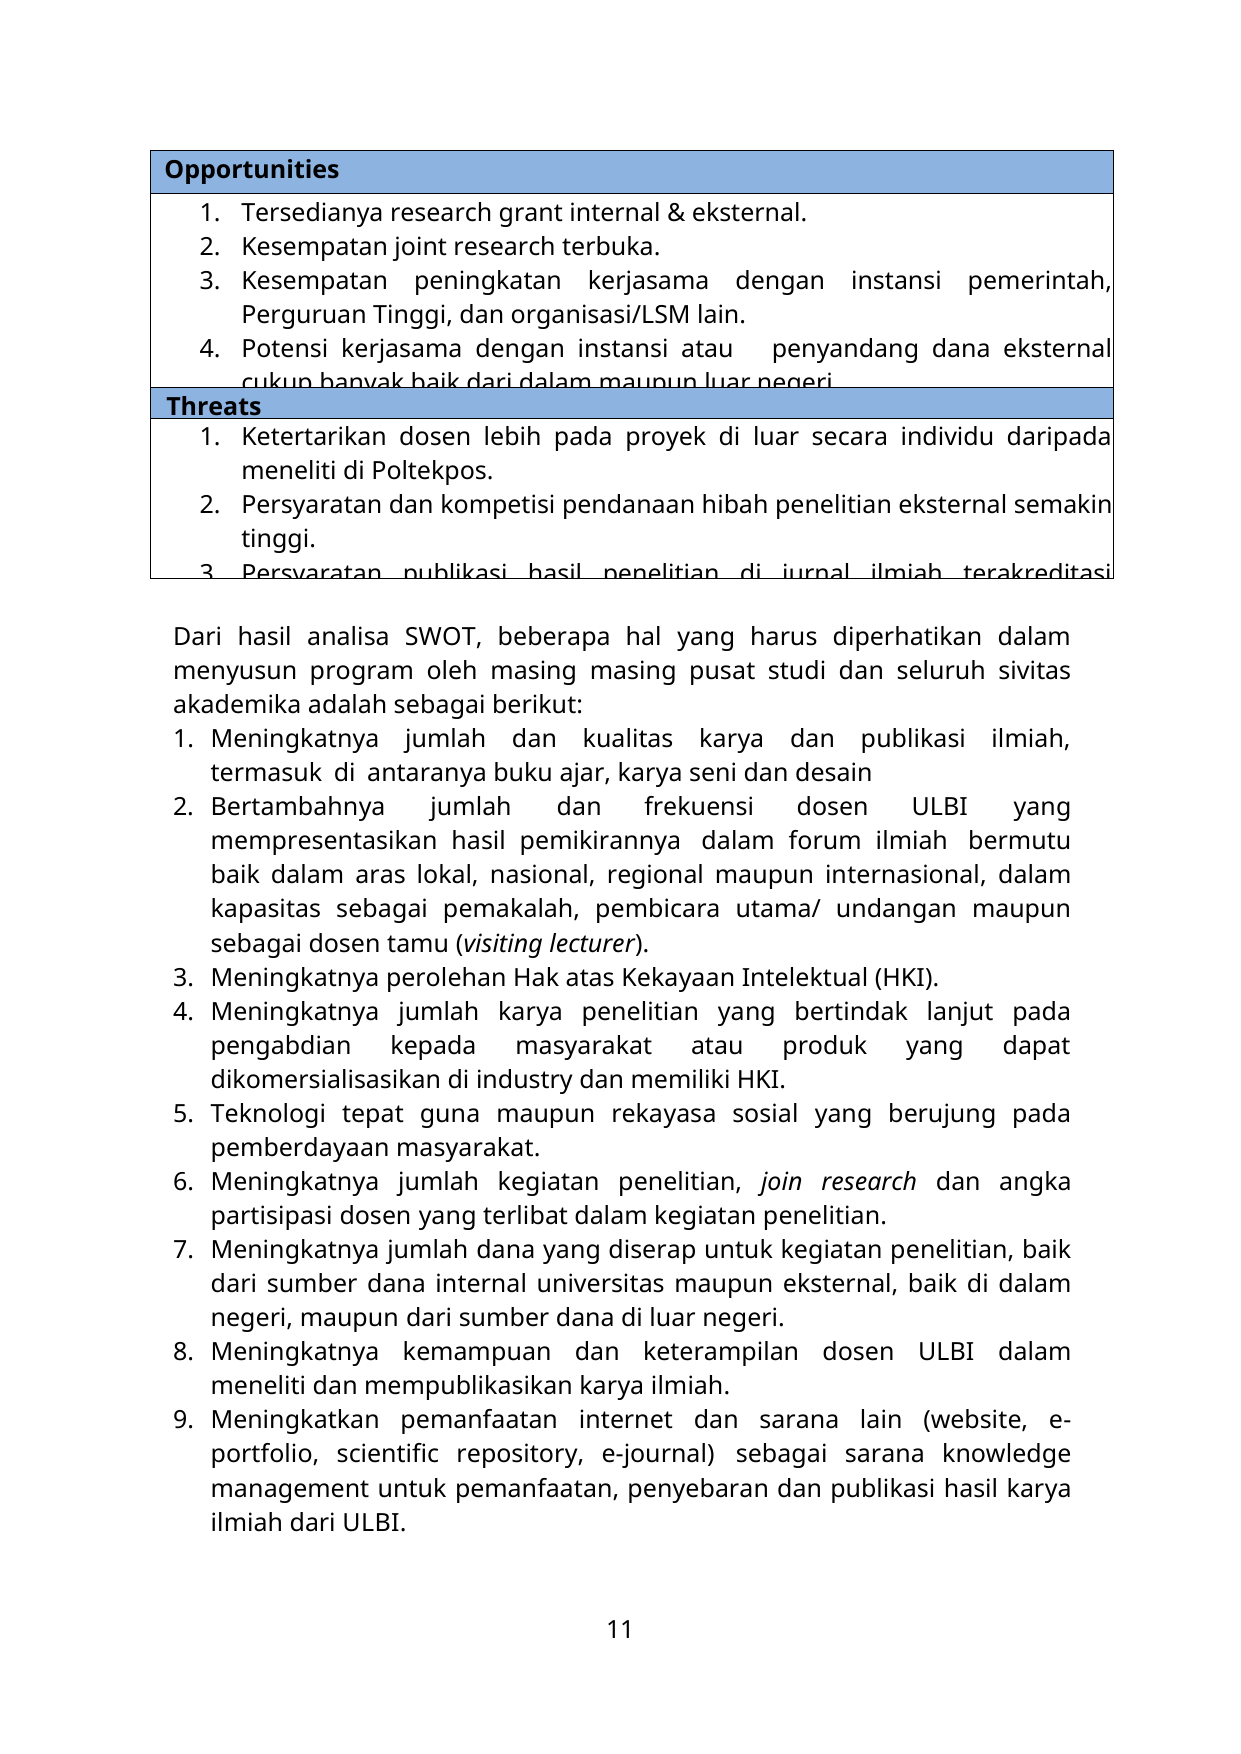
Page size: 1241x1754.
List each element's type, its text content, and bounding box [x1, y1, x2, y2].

list Bertambahnya jumlah dan frekuensi dosen ULBI yang mempresentasikan hasil pemikirannya dalam forum ilmiah bermutu baik dalam aras lokal, nasional, regional maupun internasional, dalam kapasitas sebagai pemakalah, pembicara utama/ undangan maupun sebagai dosen tamu (visiting lecturer). [173, 789, 1071, 959]
table_cell Opportunities [151, 151, 1113, 193]
list Meningkatnya jumlah dan kualitas karya dan publikasi ilmiah, termasuk di antaranya buku ajar, karya seni dan desain [173, 721, 1071, 789]
list Meningkatnya perolehan Hak atas Kekayaan Intelektual (HKI). [173, 959, 1071, 993]
table_cell Threats [151, 388, 1113, 418]
table_cell Ketertarikan dosen lebih pada proyek di luar secara individu daripada meneliti di Poltekpos. Persyaratan dan kompetisi pendanaan hibah penelitian eksternal semakin tinggi. Persyaratan publikasi hasil penelitian di jurnal ilmiah terakreditasi semakin tinggi. [151, 419, 1113, 578]
table_cell Tersedianya research grant internal & eksternal. Kesempatan joint research terbuka. Kesempatan peningkatan kerjasama dengan instansi pemerintah, Perguruan Tinggi, dan organisasi/LSM lain. Potensi kerjasama dengan instansi atau penyandang dana eksternal cukup banyak baik dari dalam maupun luar negeri. [151, 194, 1113, 387]
list Meningkatnya jumlah dana yang diserap untuk kegiatan penelitian, baik dari sumber dana internal universitas maupun eksternal, baik di dalam negeri, maupun dari sumber dana di luar negeri. [173, 1232, 1071, 1334]
list Meningkatnya jumlah karya penelitian yang bertindak lanjut pada pengabdian kepada masyarakat atau produk yang dapat dikomersialisasikan di industry dan memiliki HKI. [173, 993, 1071, 1096]
list Teknologi tepat guna maupun rekayasa sosial yang berujung pada pemberdayaan masyarakat. [173, 1096, 1071, 1164]
text Dari hasil analisa SWOT, beberapa hal yang harus diperhatikan dalam menyusun program oleh masing masing pusat studi dan seluruh sivitas akademika adalah sebagai berikut: [173, 618, 1071, 721]
list Meningkatkan pemanfaatan internet dan sarana lain (website, e-portfolio, scientific repository, e-journal) sebagai sarana knowledge management untuk pemanfaatan, penyebaran dan publikasi hasil karya ilmiah dari ULBI. [173, 1402, 1071, 1538]
list Meningkatnya kemampuan dan keterampilan dosen ULBI dalam meneliti dan mempublikasikan karya ilmiah. [173, 1334, 1071, 1402]
list Meningkatnya jumlah kegiatan penelitian, join research dan angka partisipasi dosen yang terlibat dalam kegiatan penelitian. [173, 1164, 1071, 1232]
